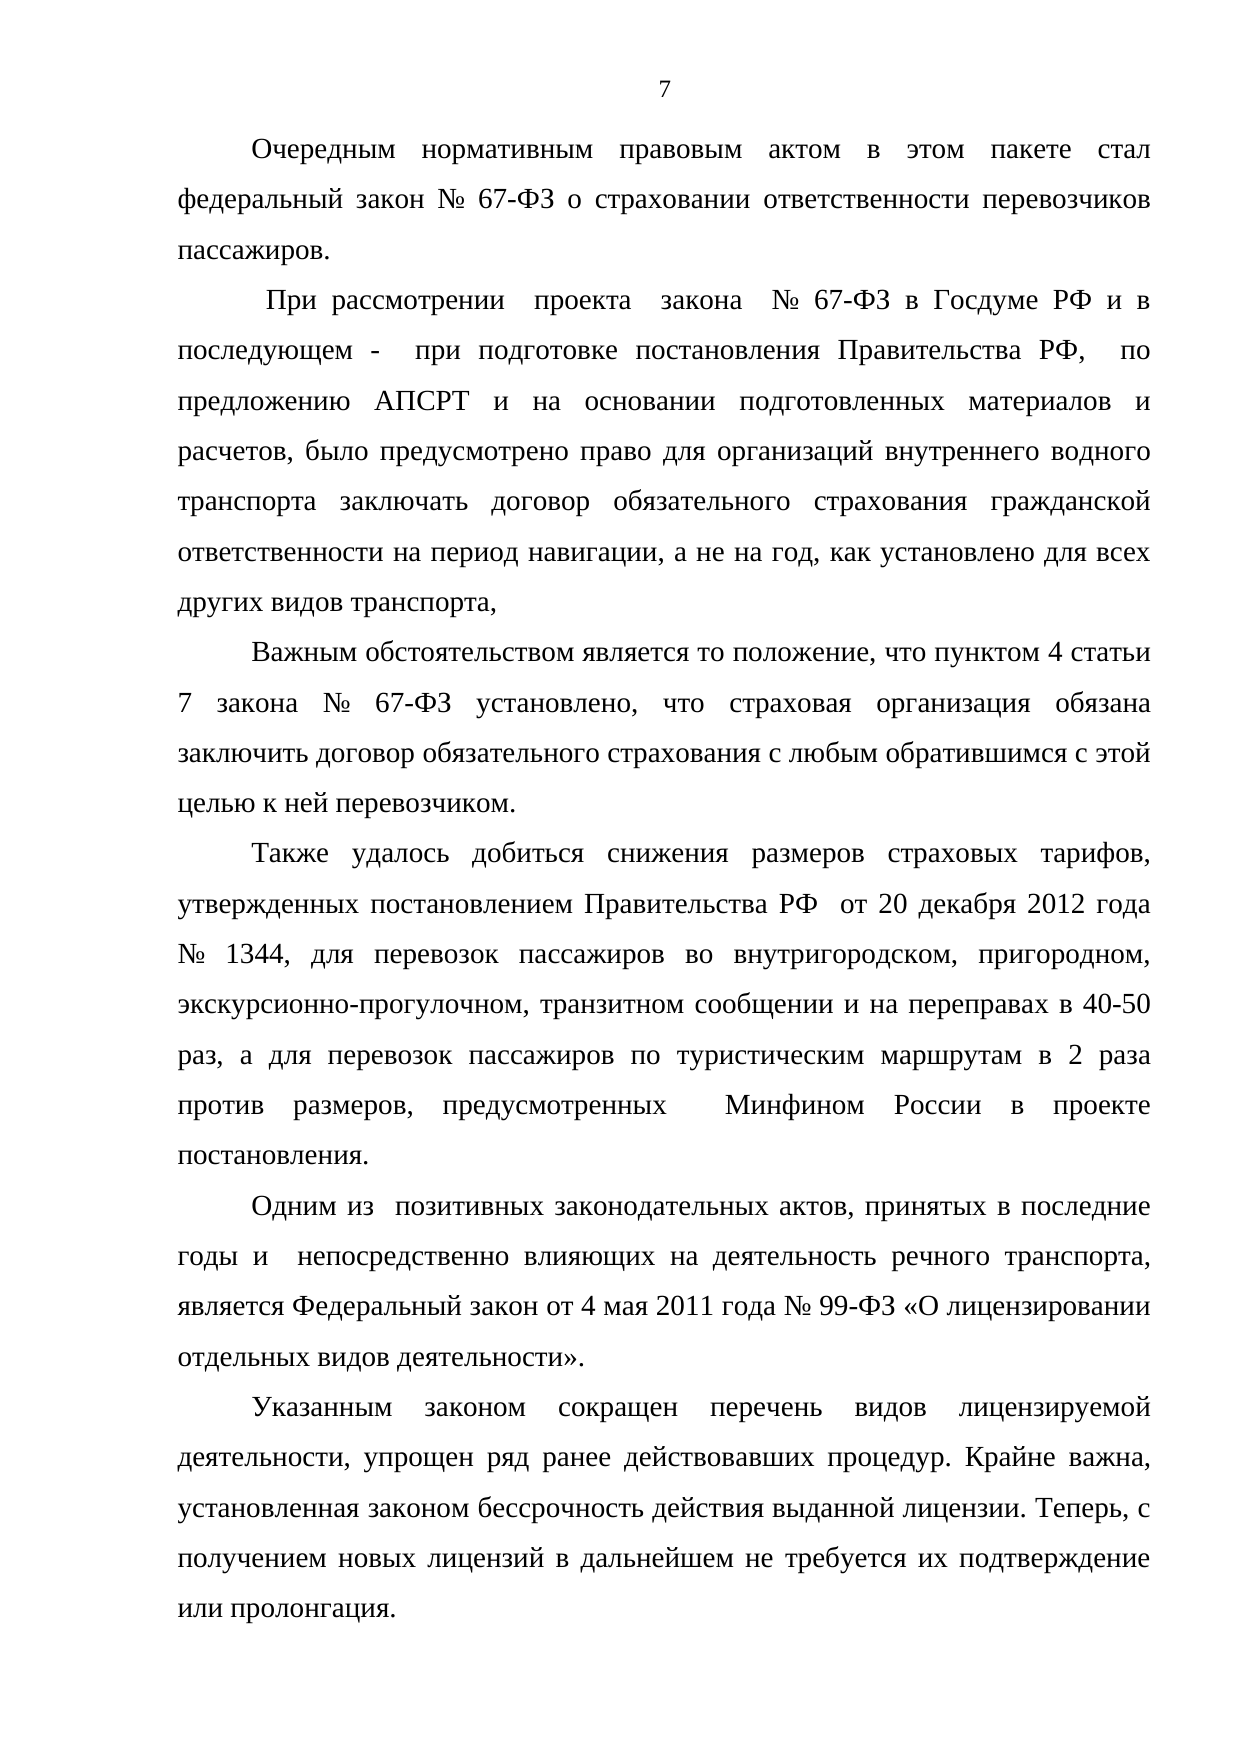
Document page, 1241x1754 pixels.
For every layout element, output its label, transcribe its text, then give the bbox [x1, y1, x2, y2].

text Указанным законом сокращен перечень видов лицензируемой деятельности, упрощен ряд ранее действовавших процедур. Крайне важна, установленная законом бессрочность действия выданной лицензии. Теперь, с получением новых лицензий в дальнейшем не требуется их подтверждение или пролонгация. [177, 1389, 1152, 1624]
text Очередным нормативным правовым актом в этом пакете стал федеральный закон № 67-ФЗ о страховании ответственности перевозчиков пассажиров. [177, 131, 1152, 265]
text Также удалось добиться снижения размеров страховых тарифов, утвержденных постановлением Правительства РФ от 20 декабря 2012 года № 1344, для перевозок пассажиров во внутригородском, пригородном, экскурсионно-прогулочном, транзитном сообщении и на переправах в 40-50 раз, а для перевозок пассажиров по туристическим маршрутам в 2 раза против размеров, предусмотренных Минфином России в проекте постановления. [177, 836, 1152, 1171]
text Важным обстоятельством является то положение, что пунктом 4 статьи 7 закона № 67-ФЗ установлено, что страховая организация обязана заключить договор обязательного страхования с любым обратившимся с этой целью к ней перевозчиком. [177, 634, 1152, 819]
text Одним из позитивных законодательных актов, принятых в последние годы и непосредственно влияющих на деятельность речного транспорта, является Федеральный закон от 4 мая 2011 года № 99-ФЗ «О лицензировании отдельных видов деятельности». [177, 1188, 1152, 1372]
text При рассмотрении проекта закона № 67-ФЗ в Госдуме РФ и в последующем - при подготовке постановления Правительства РФ, по предложению АПСРТ и на основании подготовленных материалов и расчетов, было предусмотрено право для организаций внутреннего водного транспорта заключать договор обязательного страхования гражданской ответственности на период навигации, а не на год, как установлено для всех других видов транспорта, [177, 282, 1152, 618]
